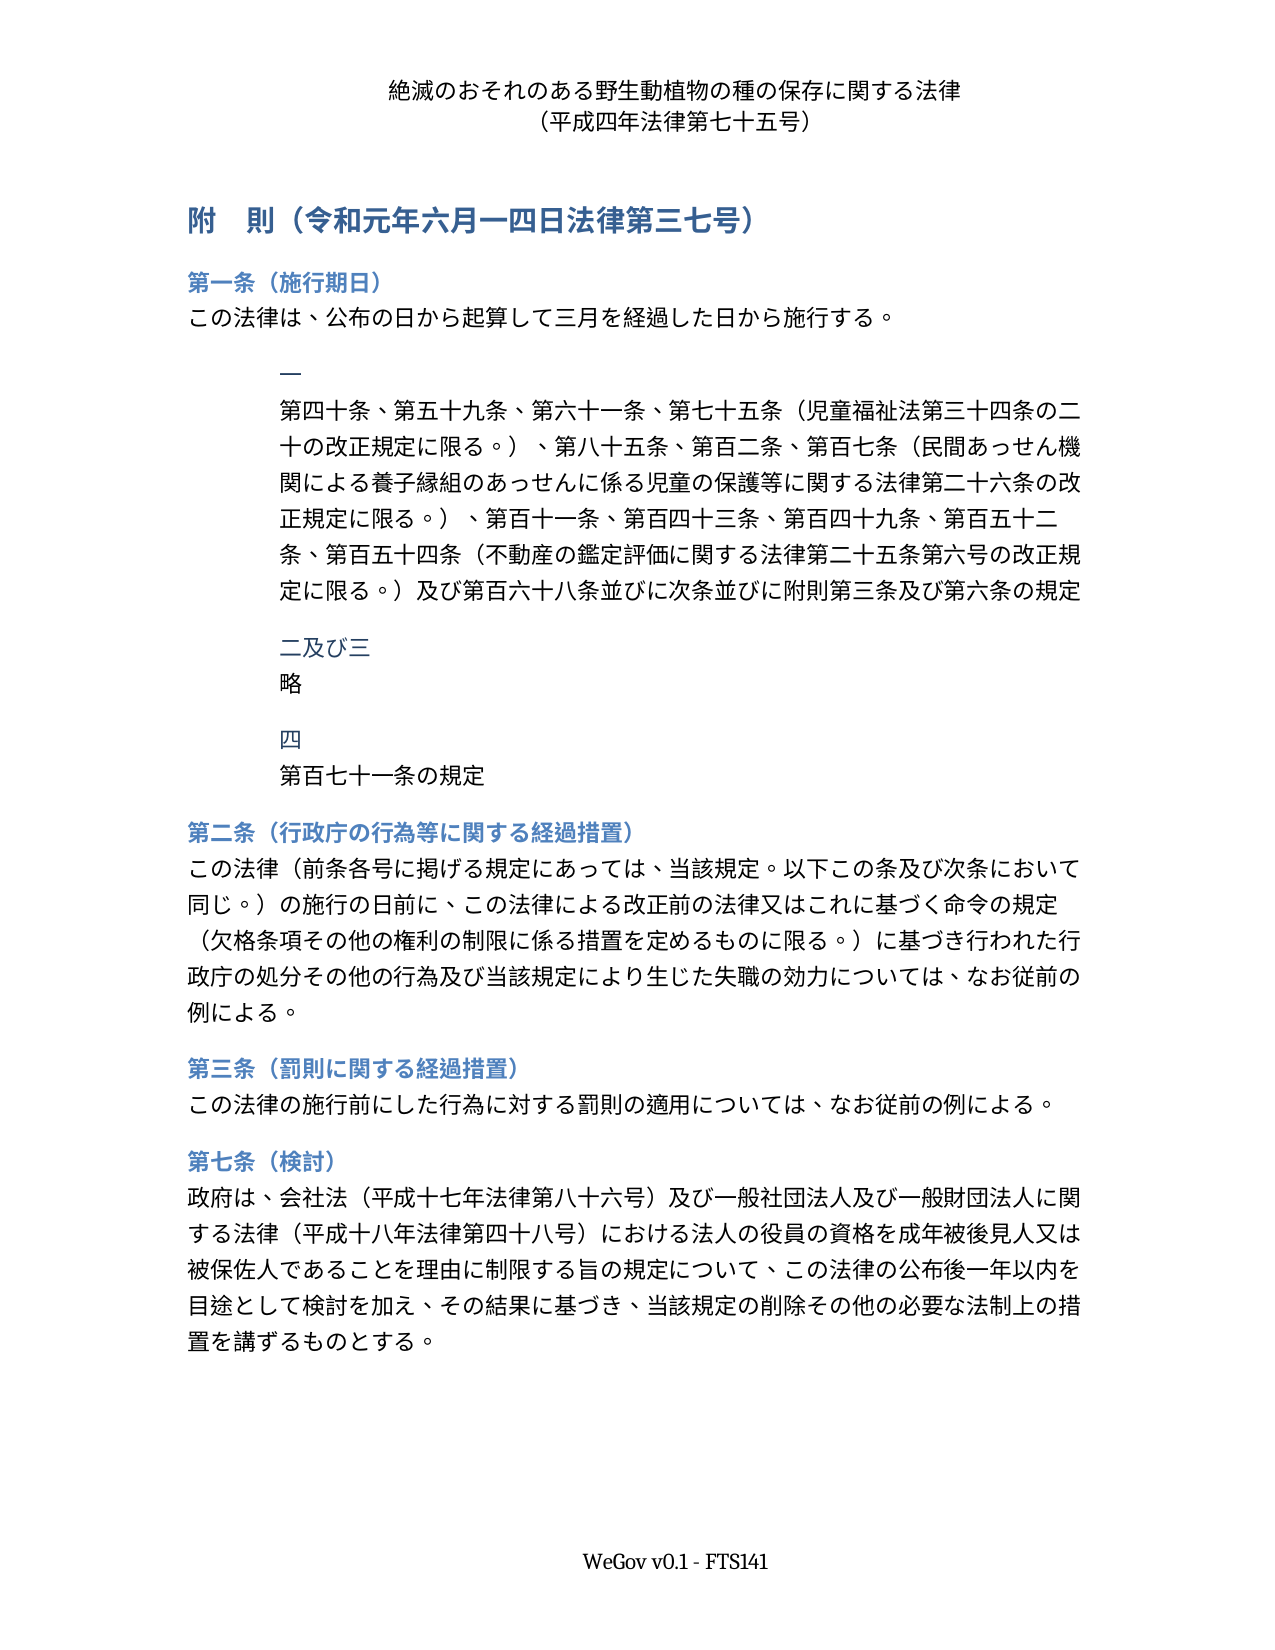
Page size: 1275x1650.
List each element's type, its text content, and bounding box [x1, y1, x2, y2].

text 第四十条、第五十九条、第六十一条、第七十五条（児童福祉法第三十四条の二十の改正規定に限る。）、第八十五条、第百二条、第百七条（民間あっせん機関による養子縁組のあっせんに係る児童の保護等に関する法律第二十六条の改正規定に限る。）、第百十一条、第百四十三条、第百四十九条、第百五十二条、第百五十四条（不動産の鑑定評価に関する法律第二十五条第六号の改正規定に限る。）及び第百六十八条並びに次条並びに附則第三条及び第六条の規定 [279, 395, 1087, 606]
subtitle 第二条（行政庁の行為等に関する経過措置） [187, 817, 1087, 848]
subtitle 第一条（施行期日） [187, 266, 1087, 298]
subtitle 四 [279, 724, 1087, 756]
text この法律の施行前にした行為に対する罰則の適用については、なお従前の例による。 [187, 1089, 1087, 1121]
subtitle 第七条（検討） [187, 1146, 1087, 1177]
subtitle 二及び三 [279, 632, 1087, 663]
text この法律は、公布の日から起算して三月を経過した日から施行する。 [187, 302, 1087, 334]
text 略 [279, 667, 1087, 699]
text この法律（前条各号に掲げる規定にあっては、当該規定。以下この条及び次条において同じ。）の施行の日前に、この法律による改正前の法律又はこれに基づく命令の規定（欠格条項その他の権利の制限に係る措置を定めるものに限る。）に基づき行われた行政庁の処分その他の行為及び当該規定により生じた失職の効力については、なお従前の例による。 [187, 853, 1087, 1028]
subtitle 一 [279, 359, 1087, 390]
text 第百七十一条の規定 [279, 760, 1087, 791]
subtitle 附 則（令和元年六月一四日法律第三七号） [187, 200, 1087, 240]
text 政府は、会社法（平成十七年法律第八十六号）及び一般社団法人及び一般財団法人に関する法律（平成十八年法律第四十八号）における法人の役員の資格を成年被後見人又は被保佐人であることを理由に制限する旨の規定について、この法律の公布後一年以内を目途として検討を加え、その結果に基づき、当該規定の削除その他の必要な法制上の措置を講ずるものとする。 [187, 1182, 1087, 1357]
subtitle 第三条（罰則に関する経過措置） [187, 1053, 1087, 1085]
